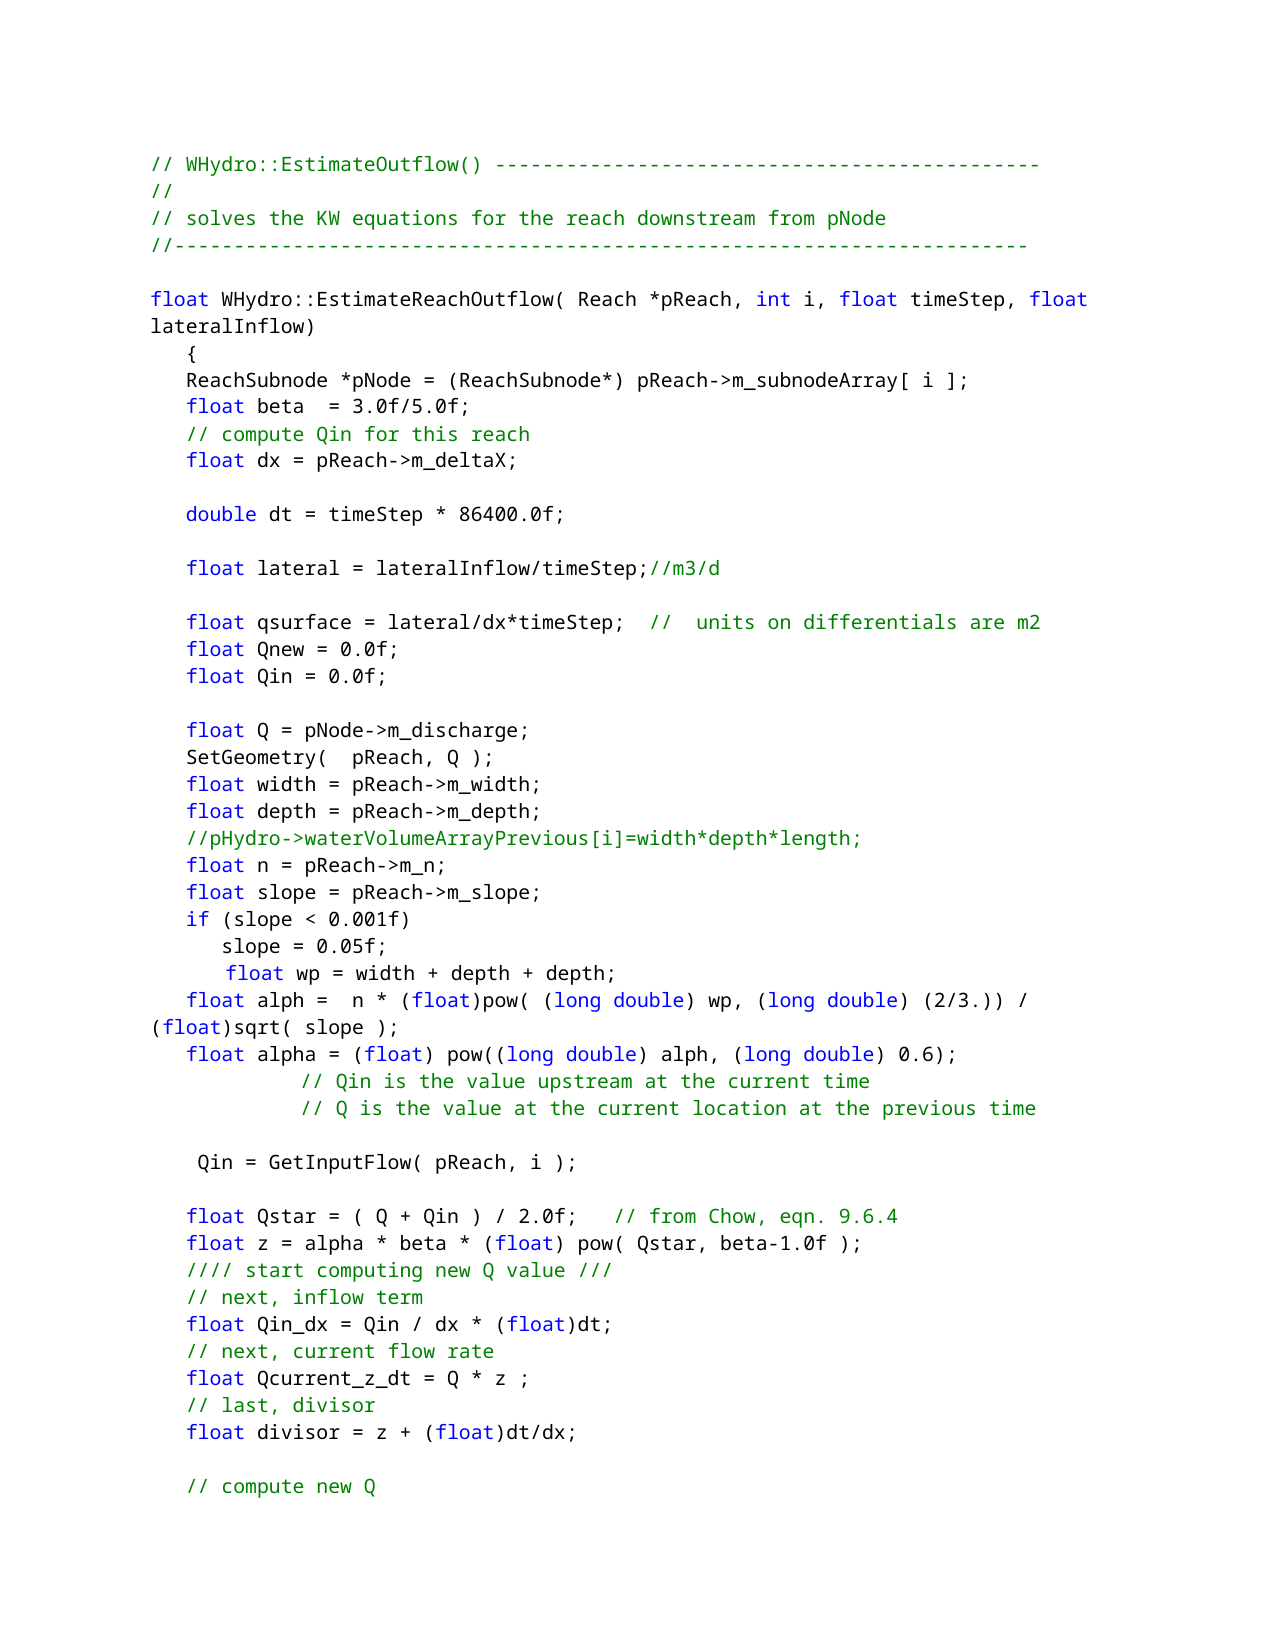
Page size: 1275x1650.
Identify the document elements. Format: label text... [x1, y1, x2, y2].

text SetGeometry( pReach, Q ); [150, 743, 1125, 771]
text float Qin_dx = Qin / dx * (float)dt; [150, 1310, 1125, 1337]
text // WHydro::EstimateOutflow() ---------------------------------------------- [150, 150, 1125, 177]
text float Qstar = ( Q + Qin ) / 2.0f; // from Chow, eqn. 9.6.4 [150, 1202, 1125, 1229]
text // solves the KW equations for the reach downstream from pNode [150, 204, 1125, 231]
text // next, current flow rate [150, 1337, 1125, 1364]
text if (slope < 0.001f) [150, 905, 1125, 932]
text float WHydro::EstimateReachOutflow( Reach *pReach, int i, float timeStep, float lateralInflow) [150, 285, 1125, 339]
text float qsurface = lateral/dx*timeStep; // units on differentials are m2 [150, 609, 1125, 636]
text float width = pReach->m_width; [150, 771, 1125, 797]
text float lateral = lateralInflow/timeStep;//m3/d [150, 555, 1125, 582]
text ReachSubnode *pNode = (ReachSubnode*) pReach->m_subnodeArray[ i ]; [150, 366, 1125, 393]
text // Qin is the value upstream at the current time [150, 1067, 1125, 1094]
text float dx = pReach->m_deltaX; [150, 447, 1125, 474]
text //// start computing new Q value /// [150, 1256, 1125, 1283]
text float wp = width + depth + depth; [150, 959, 1125, 986]
text float alpha = (float) pow((long double) alph, (long double) 0.6); [150, 1040, 1125, 1067]
text float beta = 3.0f/5.0f; [150, 393, 1125, 420]
text { [150, 339, 1125, 366]
text // compute new Q [150, 1472, 1125, 1499]
text float n = pReach->m_n; [150, 851, 1125, 878]
text //------------------------------------------------------------------------ [150, 231, 1125, 258]
text // [150, 177, 1125, 204]
text // compute Qin for this reach [150, 420, 1125, 447]
text float Qnew = 0.0f; [150, 636, 1125, 663]
text float depth = pReach->m_depth; [150, 797, 1125, 824]
text float Qcurrent_z_dt = Q * z ; [150, 1364, 1125, 1391]
text float Qin = 0.0f; [150, 663, 1125, 689]
text float alph = n * (float)pow( (long double) wp, (long double) (2/3.)) / (float)sqrt( slope ); [150, 986, 1125, 1040]
text double dt = timeStep * 86400.0f; [150, 501, 1125, 528]
text float Q = pNode->m_discharge; [150, 717, 1125, 743]
text // Q is the value at the current location at the previous time [150, 1094, 1125, 1121]
text // last, divisor [150, 1391, 1125, 1418]
text //pHydro->waterVolumeArrayPrevious[i]=width*depth*length; [150, 824, 1125, 851]
text Qin = GetInputFlow( pReach, i ); [150, 1148, 1125, 1175]
text slope = 0.05f; [150, 932, 1125, 959]
text float z = alpha * beta * (float) pow( Qstar, beta-1.0f ); [150, 1229, 1125, 1256]
text // next, inflow term [150, 1283, 1125, 1310]
text float slope = pReach->m_slope; [150, 878, 1125, 905]
text float divisor = z + (float)dt/dx; [150, 1418, 1125, 1445]
